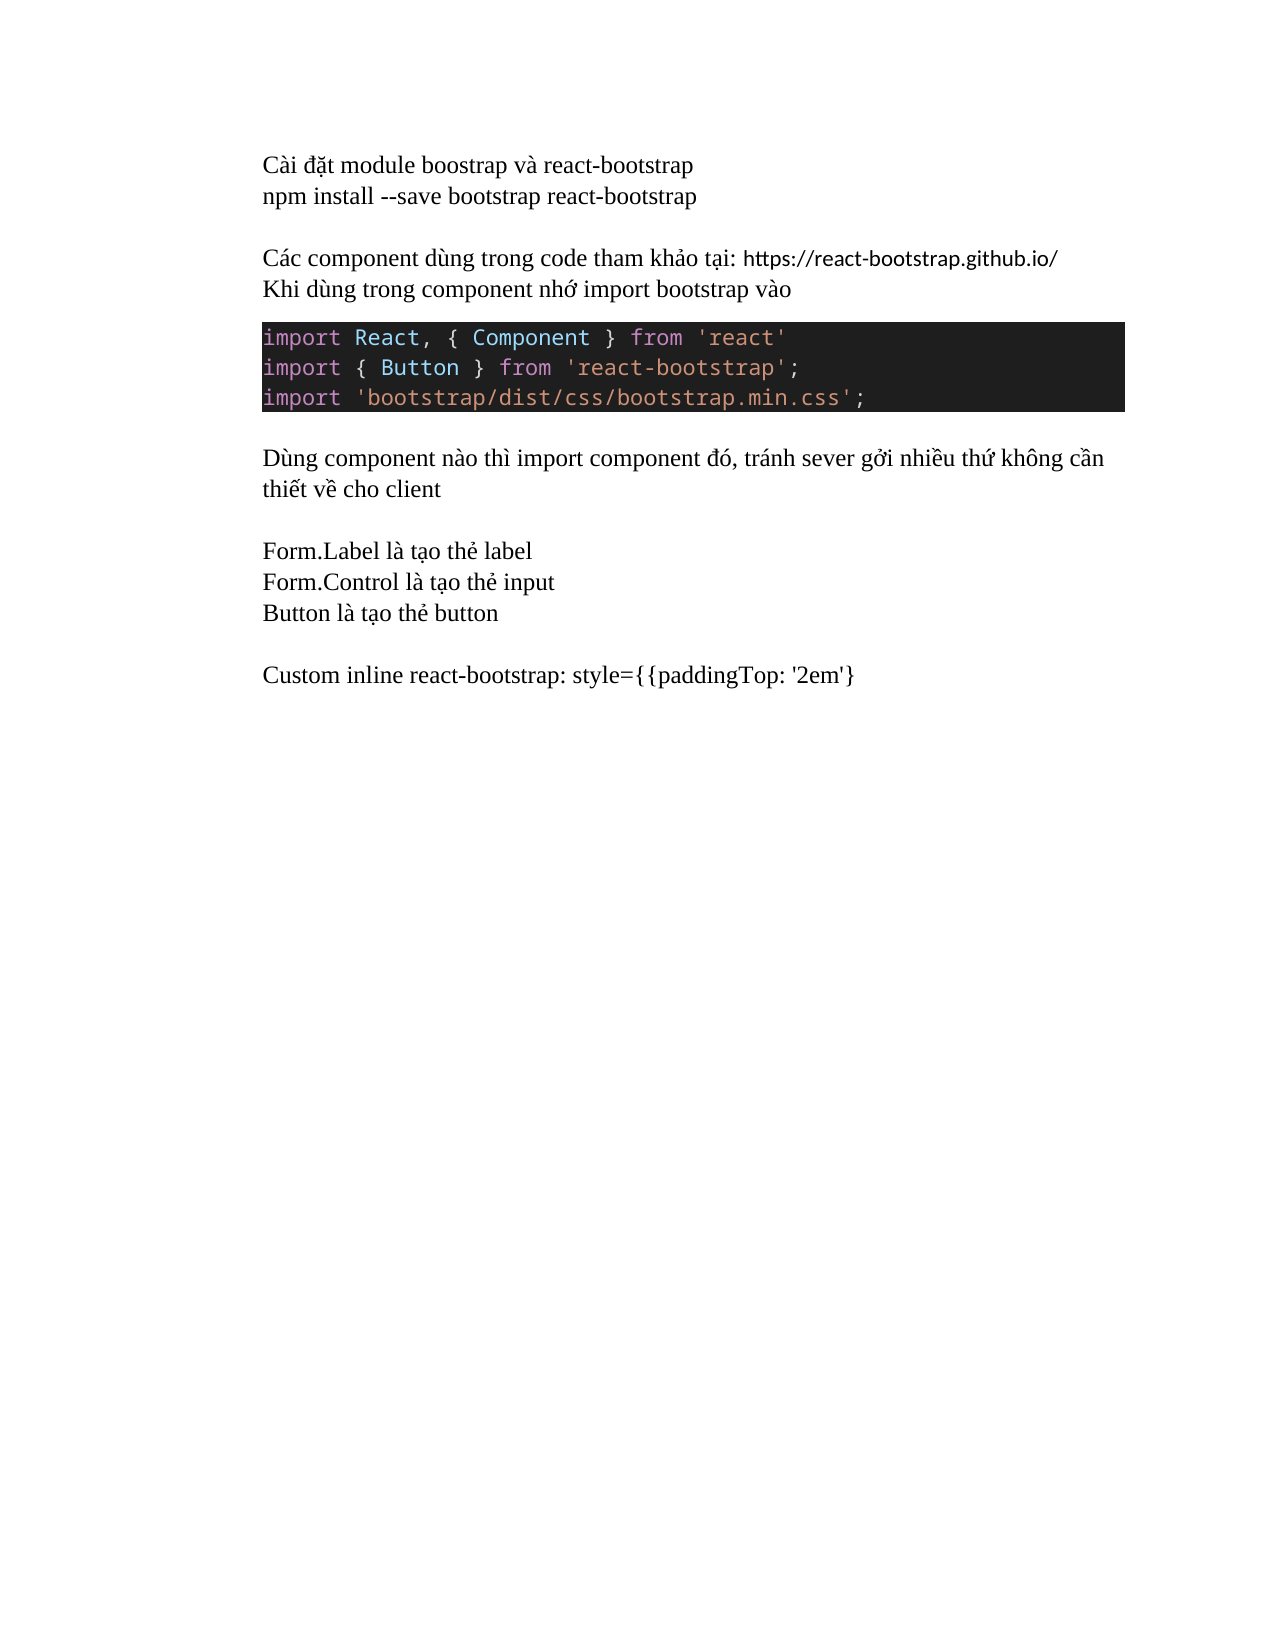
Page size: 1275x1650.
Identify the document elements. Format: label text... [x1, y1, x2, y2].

text import { Button } from 'react-bootstrap'; [262, 352, 1125, 382]
list Dùng component nào thì import component đó, tránh sever gởi nhiều thứ không cần thiết về cho client [262, 443, 1125, 502]
list Form.Label là tạo thẻ label [262, 536, 1125, 564]
list Khi dùng trong component nhớ import bootstrap vào [262, 274, 1125, 303]
text import React, { Component } from 'react' [262, 322, 1125, 352]
list Form.Control là tạo thẻ input [262, 567, 1125, 596]
list Cài đặt module boostrap và react-bootstrap [262, 150, 1125, 179]
list Custom inline react-bootstrap: style={{paddingTop: '2em'} [262, 660, 1125, 689]
list npm install --save bootstrap react-bootstrap [262, 181, 1125, 210]
list Các component dùng trong code tham khảo tại: https://react-bootstrap.github.io/ [262, 243, 1125, 272]
text import 'bootstrap/dist/css/bootstrap.min.css'; [262, 382, 1125, 412]
list Button là tạo thẻ button [262, 598, 1125, 627]
